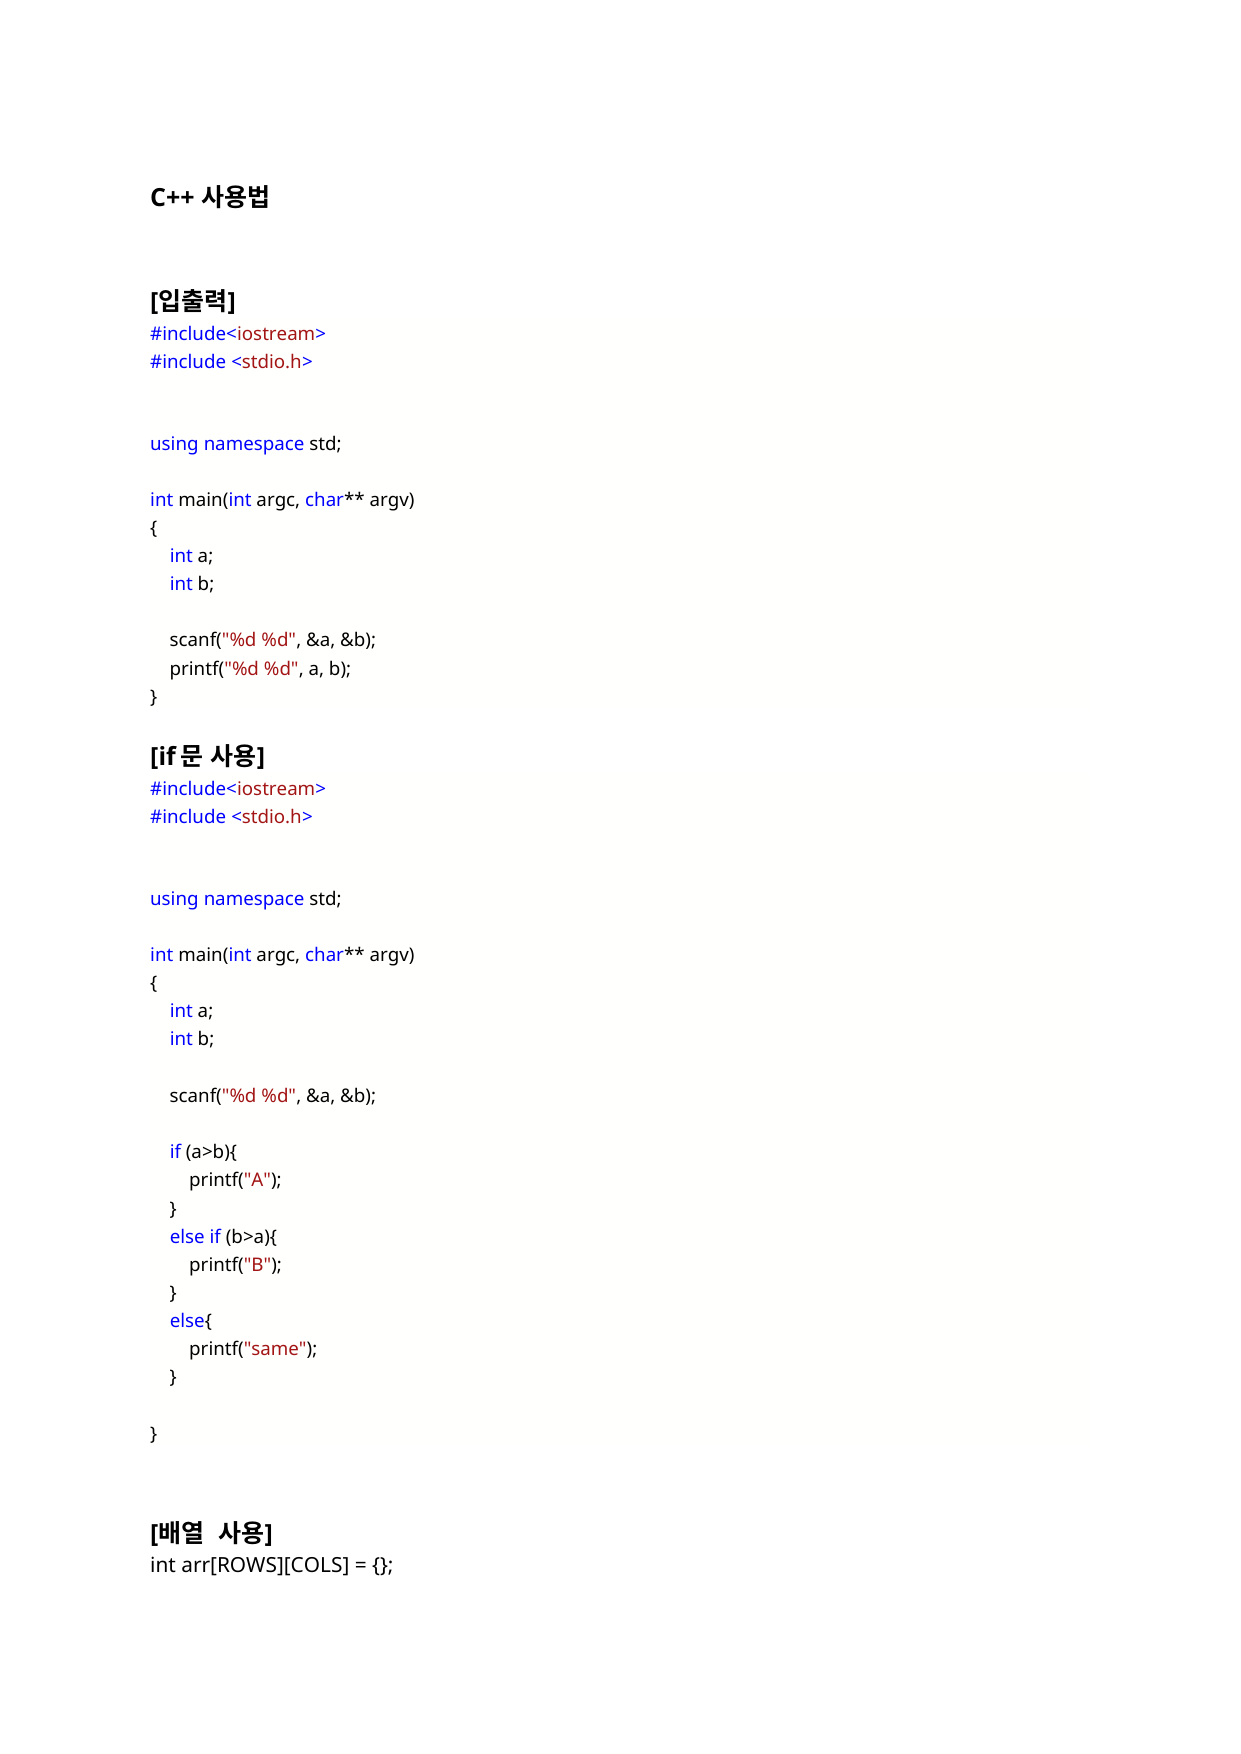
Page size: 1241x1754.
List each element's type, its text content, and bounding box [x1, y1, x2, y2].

text [입출력] [150, 282, 1090, 318]
text } [150, 1361, 1090, 1389]
text printf("same"); [150, 1333, 1090, 1361]
text else if (b>a){ [150, 1220, 1090, 1248]
text } [150, 1192, 1090, 1220]
text } [150, 680, 1090, 708]
text #include <stdio.h> [150, 346, 1090, 374]
text using namespace std; [150, 882, 1090, 911]
text #include<iostream> [150, 318, 1090, 346]
text scanf("%d %d", &a, &b); [150, 624, 1090, 652]
text printf("B"); [150, 1248, 1090, 1277]
text printf("%d %d", a, b); [150, 652, 1090, 680]
text int main(int argc, char** argv) [150, 483, 1090, 512]
text int arr[ROWS][COLS] = {}; [150, 1550, 1090, 1578]
text printf("A"); [150, 1164, 1090, 1192]
text #include <stdio.h> [150, 801, 1090, 829]
text { [150, 967, 1090, 995]
text { [150, 512, 1090, 540]
text else{ [150, 1305, 1090, 1333]
text using namespace std; [150, 427, 1090, 455]
text int main(int argc, char** argv) [150, 939, 1090, 967]
text int a; [150, 995, 1090, 1023]
text int b; [150, 568, 1090, 596]
text [배열 사용] [150, 1513, 1090, 1550]
text } [150, 1417, 1090, 1445]
text } [150, 1277, 1090, 1305]
text scanf("%d %d", &a, &b); [150, 1079, 1090, 1107]
text int b; [150, 1023, 1090, 1051]
text C++ 사용법 [150, 177, 1090, 213]
text #include<iostream> [150, 773, 1090, 801]
text if (a>b){ [150, 1136, 1090, 1164]
text int a; [150, 540, 1090, 568]
text [if문 사용] [150, 737, 1090, 773]
